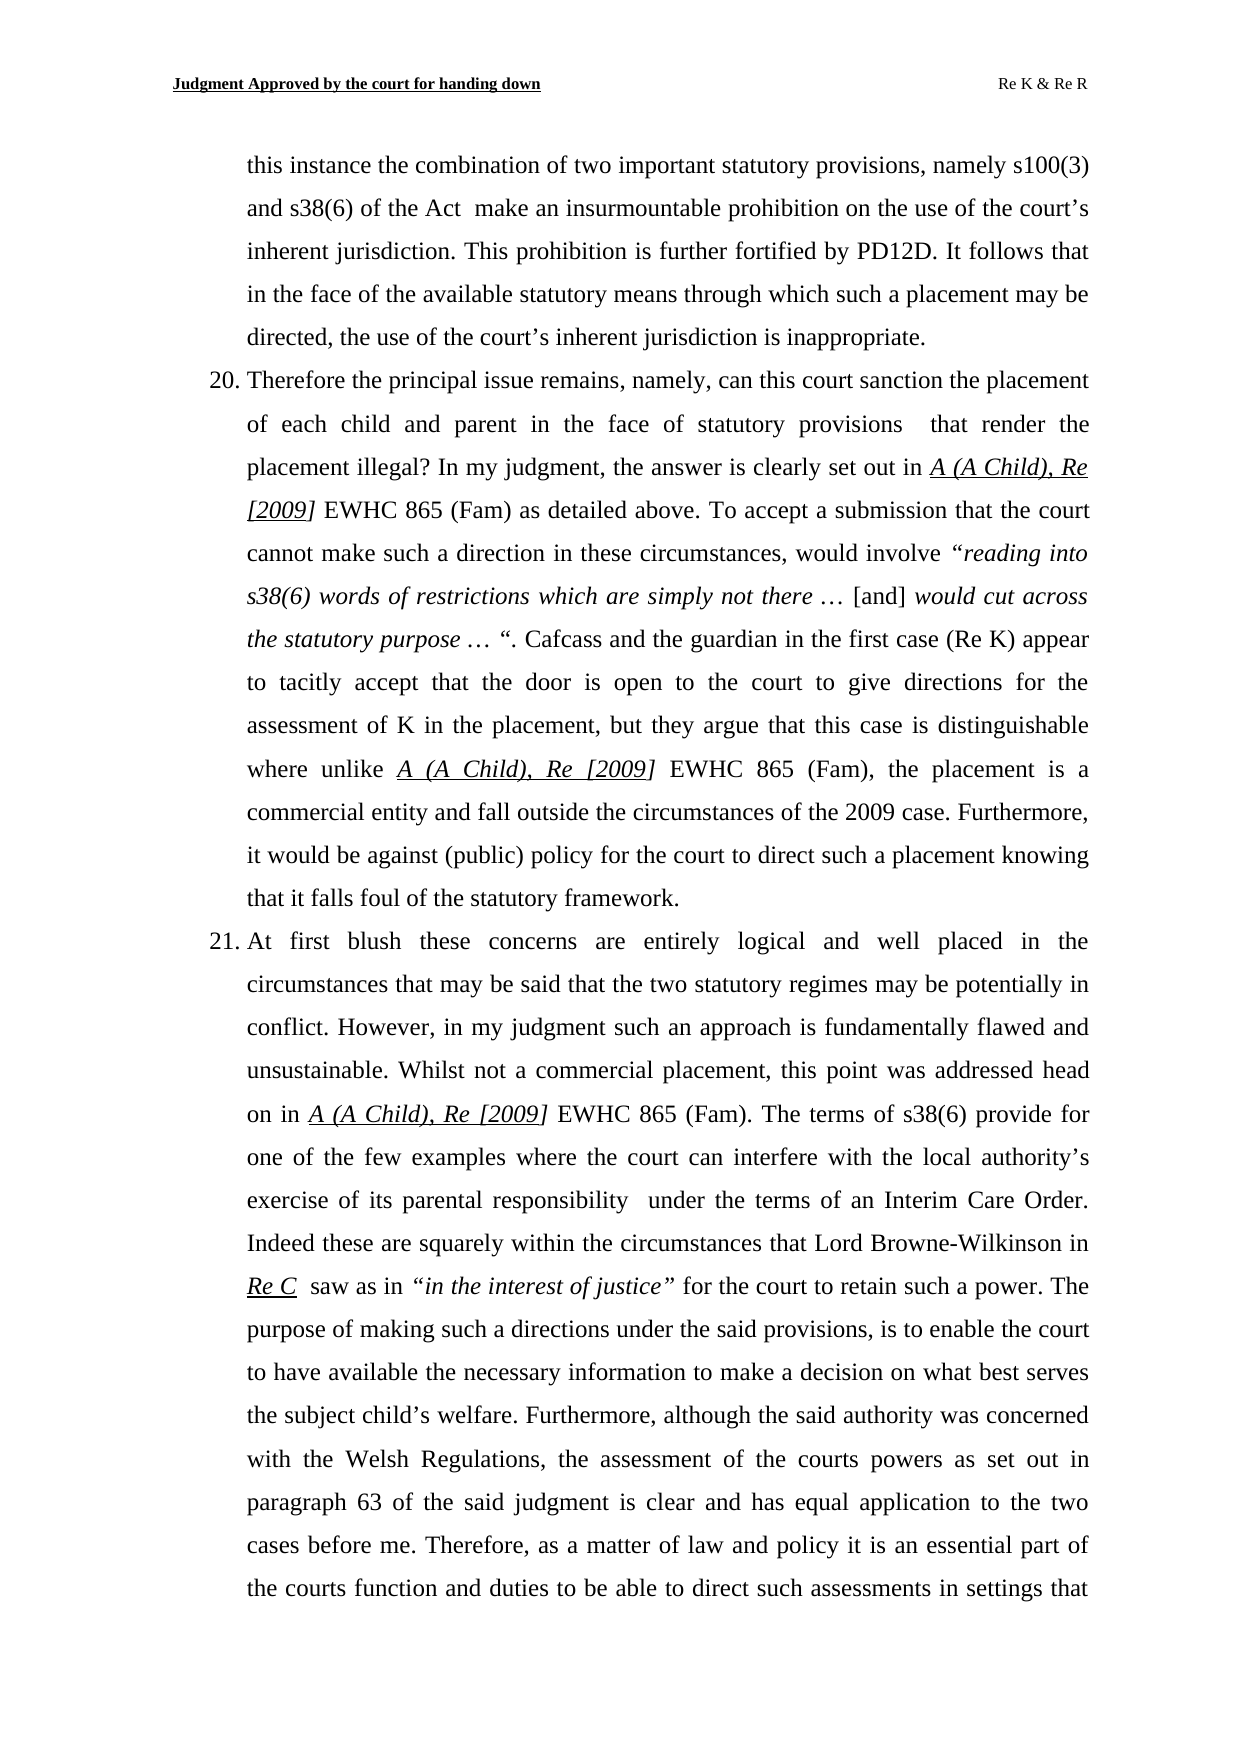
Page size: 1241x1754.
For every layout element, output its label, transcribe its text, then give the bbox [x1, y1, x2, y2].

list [209, 150, 1090, 351]
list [209, 926, 1090, 1602]
list Therefore the principal issue remains, namely, can this court sanction the placement of each child and parent in the face of statutory provisions that render the placement illegal? In my judgment, the answer is clearly set out in A (A Child), Re [2009] EWHC 865 (Fam) as detailed above. To accept a submission that the court cannot make such a direction in these circumstances, would involve “reading into s38(6) words of restrictions which are simply not there … [and] would cut across the statutory purpose … “. Cafcass and the guardian in the first case (Re K) appear to tacitly accept that the door is open to the court to give directions for the assessment of K in the placement, but they argue that this case is distinguishable where unlike A (A Child), Re [2009] EWHC 865 (Fam), the placement is a commercial entity and fall outside the circumstances of the 2009 case. Furthermore, it would be against (public) policy for the court to direct such a placement knowing that it falls foul of the statutory framework. [209, 366, 1090, 912]
